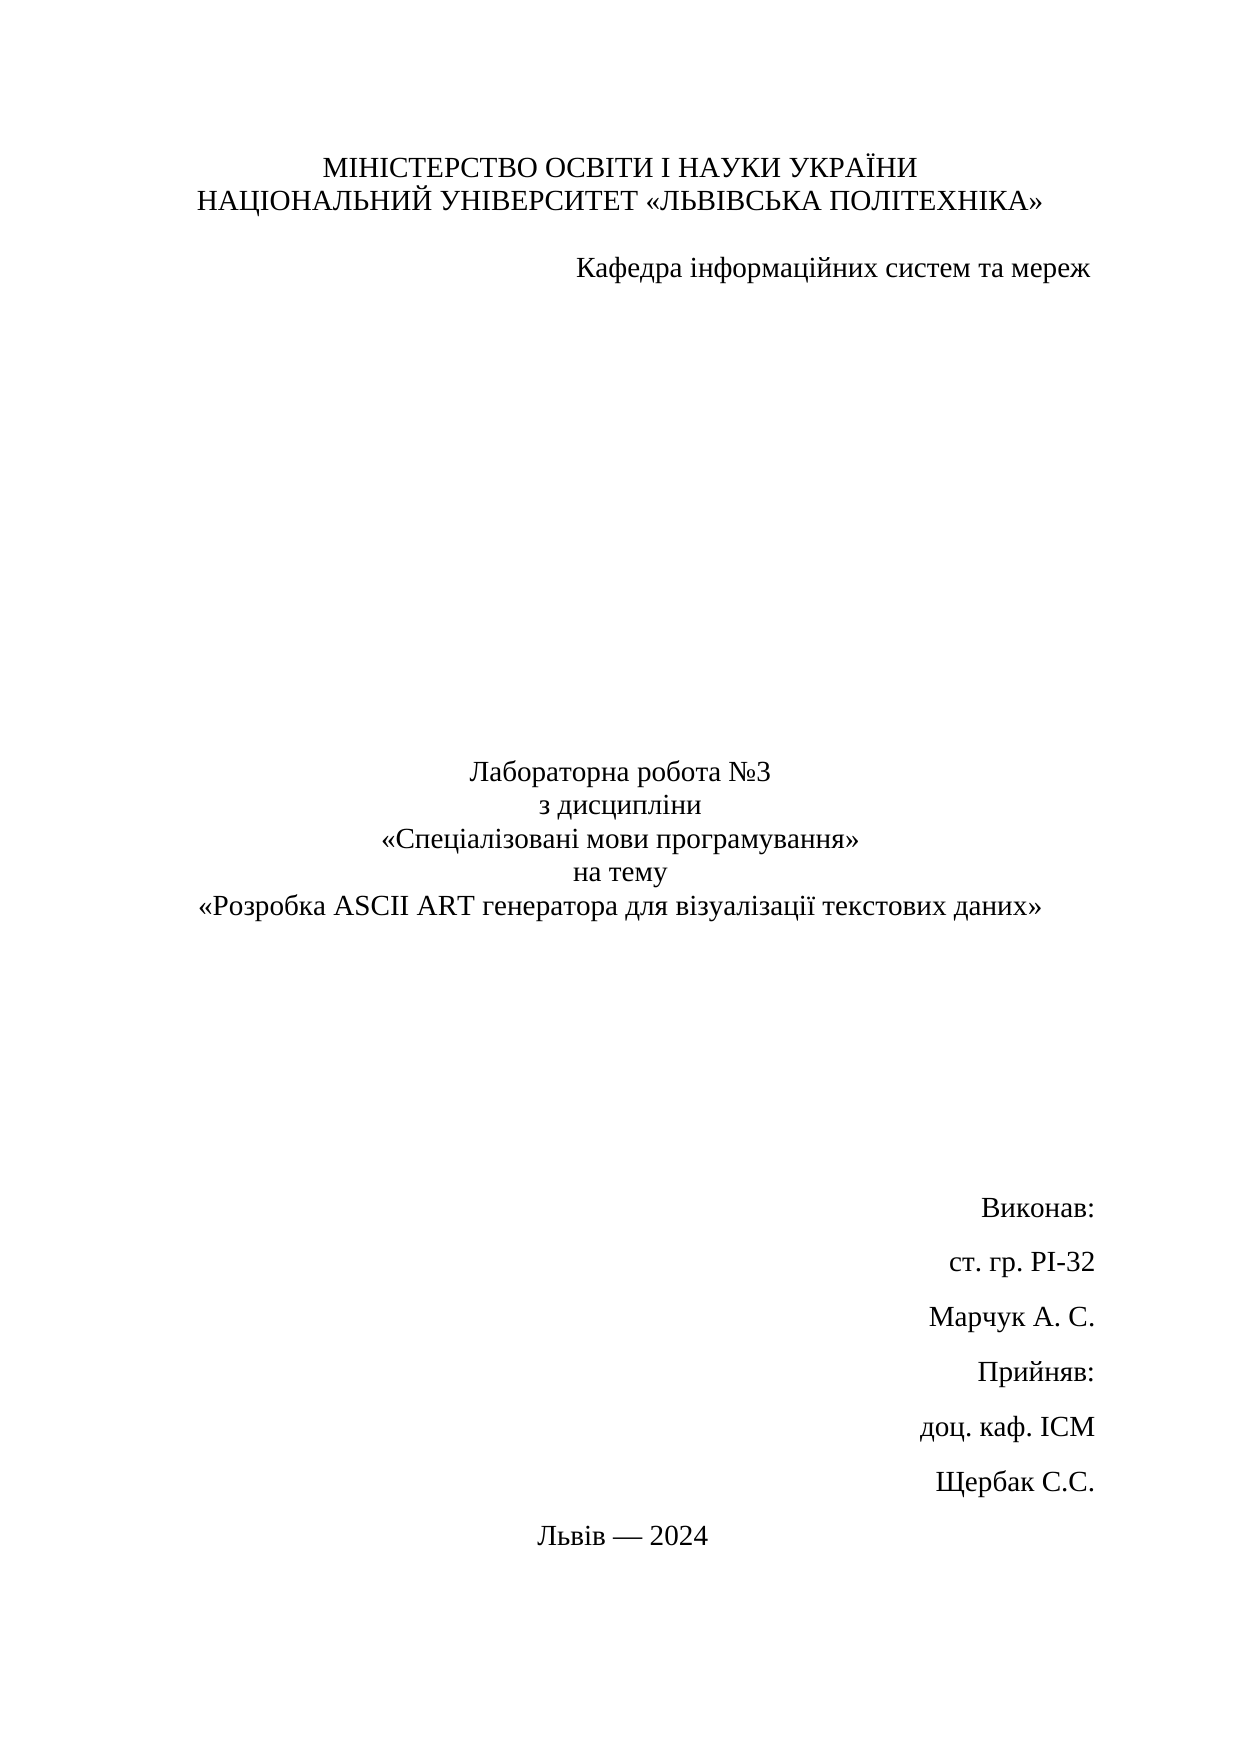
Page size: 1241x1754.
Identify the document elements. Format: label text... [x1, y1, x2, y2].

text доц. каф. ІСМ [150, 1409, 1095, 1442]
text Марчук А. С. [150, 1299, 1095, 1333]
text Щербак С.С. [150, 1464, 1095, 1497]
text «Спеціалізовані мови програмування» [150, 821, 1090, 854]
text Виконав: [150, 1190, 1095, 1223]
text Прийняв: [150, 1354, 1095, 1388]
text Лабораторна робота №3 [150, 754, 1090, 787]
text на тему [150, 854, 1090, 888]
text Кафедра інформаційних систем та мереж [150, 251, 1090, 284]
text МІНІСТЕРСТВО ОСВІТИ І НАУКИ УКРАЇНИ [150, 150, 1090, 183]
text Львів — 2024 [150, 1518, 1095, 1552]
text «Розробка ASCII ART генератора для візуалізації текстових даних» [150, 888, 1090, 921]
text НАЦІОНАЛЬНИЙ УНІВЕРСИТЕТ «ЛЬВІВСЬКА ПОЛІТЕХНІКА» [150, 183, 1090, 217]
text з дисципліни [150, 787, 1090, 821]
text ст. гр. РІ-32 [150, 1244, 1095, 1278]
